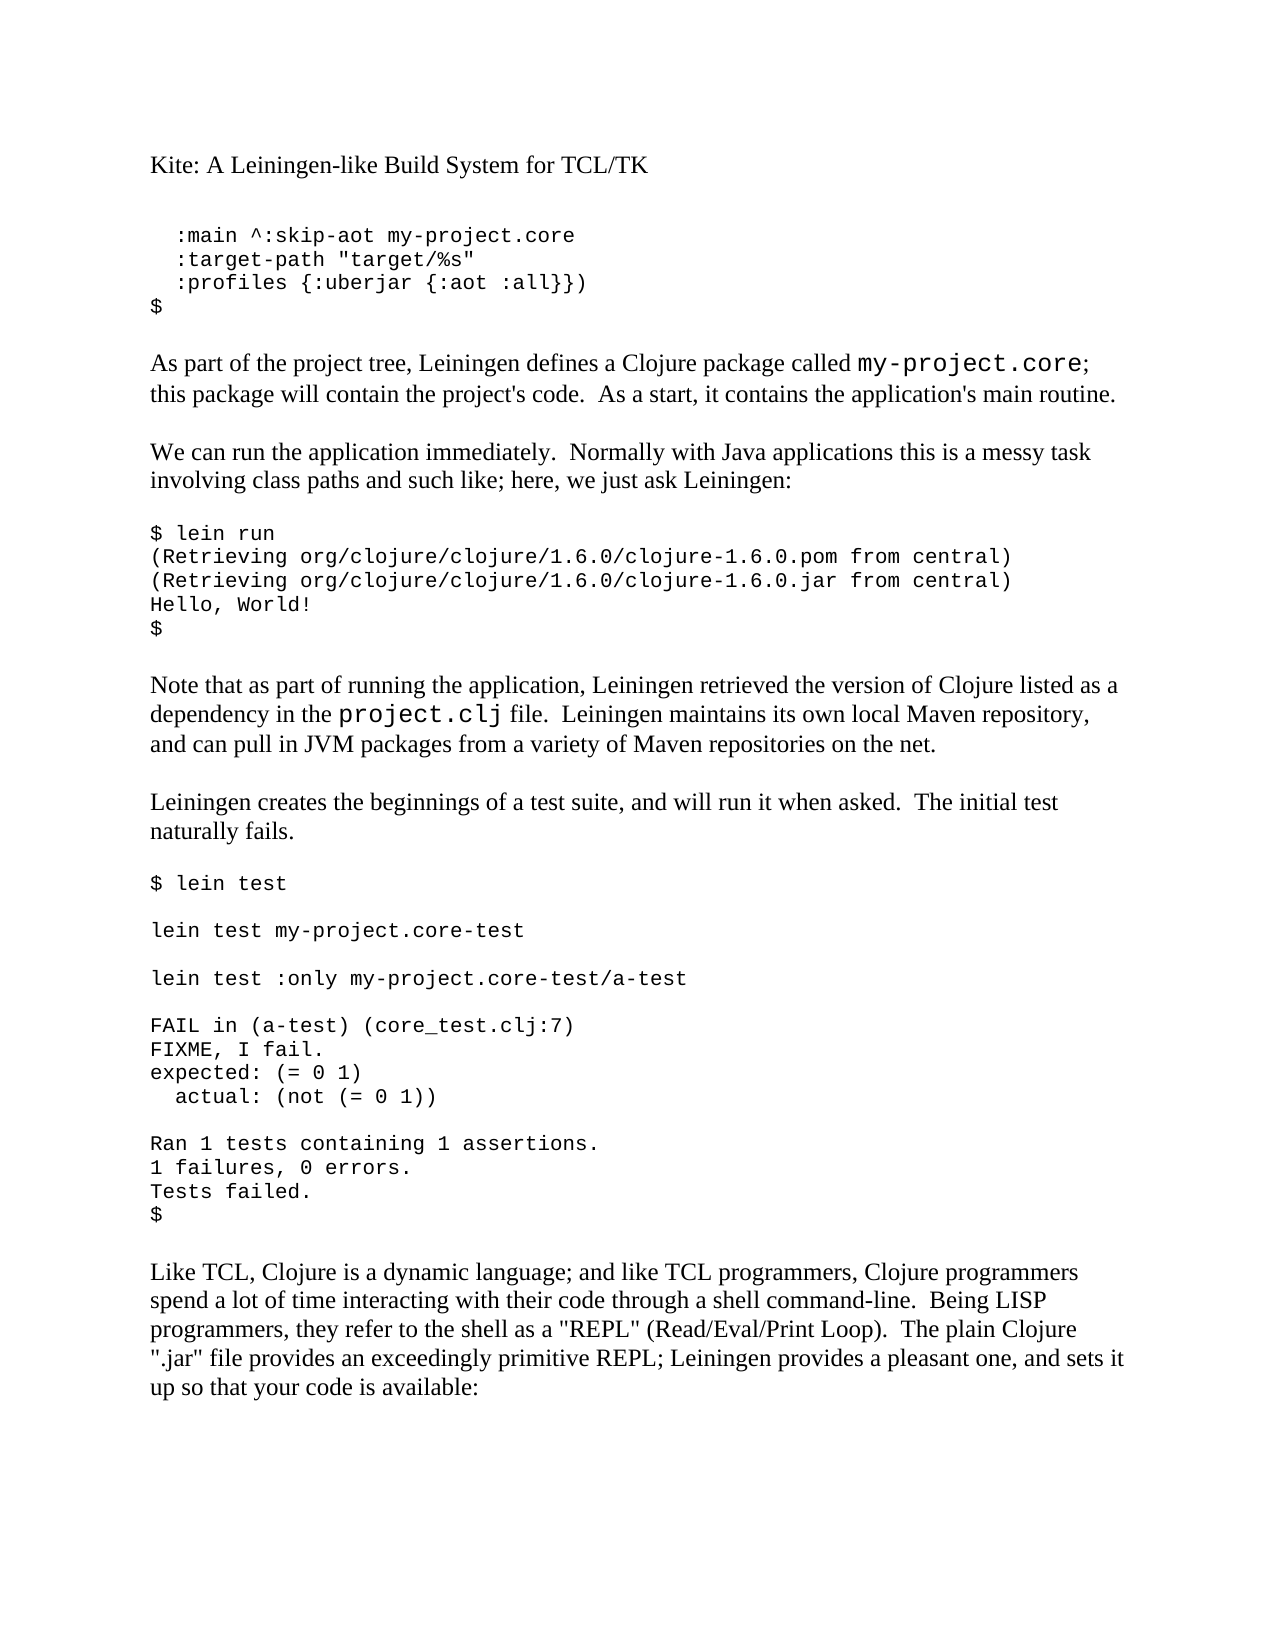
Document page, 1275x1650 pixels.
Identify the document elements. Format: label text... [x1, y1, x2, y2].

text (Retrieving org/clojure/clojure/1.6.0/clojure-1.6.0.jar from central) [150, 570, 1125, 594]
text As part of the project tree, Leiningen defines a Clojure package called my-project.core; this package will contain the project's code. As a start, it contains the application's main routine. [150, 348, 1125, 408]
text (Retrieving org/clojure/clojure/1.6.0/clojure-1.6.0.pom from central) [150, 547, 1125, 570]
text actual: (not (= 0 1)) [150, 1086, 1125, 1110]
text expected: (= 0 1) [150, 1062, 1125, 1086]
text $ lein test [150, 873, 1125, 897]
text :target-path "target/%s" [150, 249, 1125, 272]
text Hello, World! [150, 594, 1125, 617]
text Note that as part of running the application, Leiningen retrieved the version of Clojure listed as a dependency in the project.clj file. Leiningen maintains its own local Maven repository, and can pull in JVM packages from a variety of Maven repositories on the net. [150, 670, 1125, 758]
text lein test :only my-project.core-test/a-test [150, 968, 1125, 991]
text $ [150, 1204, 1125, 1228]
text :profiles {:uberjar {:aot :all}}) [150, 272, 1125, 296]
text $ [150, 617, 1125, 641]
text :main ^:skip-aot my-project.core [150, 225, 1125, 249]
text $ lein run [150, 523, 1125, 547]
text 1 failures, 0 errors. [150, 1157, 1125, 1181]
text We can run the application immediately. Normally with Java applications this is a messy task involving class paths and such like; here, we just ask Leiningen: [150, 437, 1125, 494]
text FAIL in (a-test) (core_test.clj:7) [150, 1015, 1125, 1039]
text Leiningen creates the beginnings of a test suite, and will run it when asked. The initial test naturally fails. [150, 787, 1125, 844]
text $ [150, 296, 1125, 319]
text Like TCL, Clojure is a dynamic language; and like TCL programmers, Clojure programmers spend a lot of time interacting with their code through a shell command-line. Being LISP programmers, they refer to the shell as a "REPL" (Read/Eval/Print Loop). The plain Clojure ".jar" file provides an exceedingly primitive REPL; Leiningen provides a pleasant one, and sets it up so that your code is available: [150, 1257, 1125, 1400]
text Tests failed. [150, 1181, 1125, 1204]
text Ran 1 tests containing 1 assertions. [150, 1133, 1125, 1157]
text lein test my-project.core-test [150, 921, 1125, 944]
text FIXME, I fail. [150, 1039, 1125, 1062]
